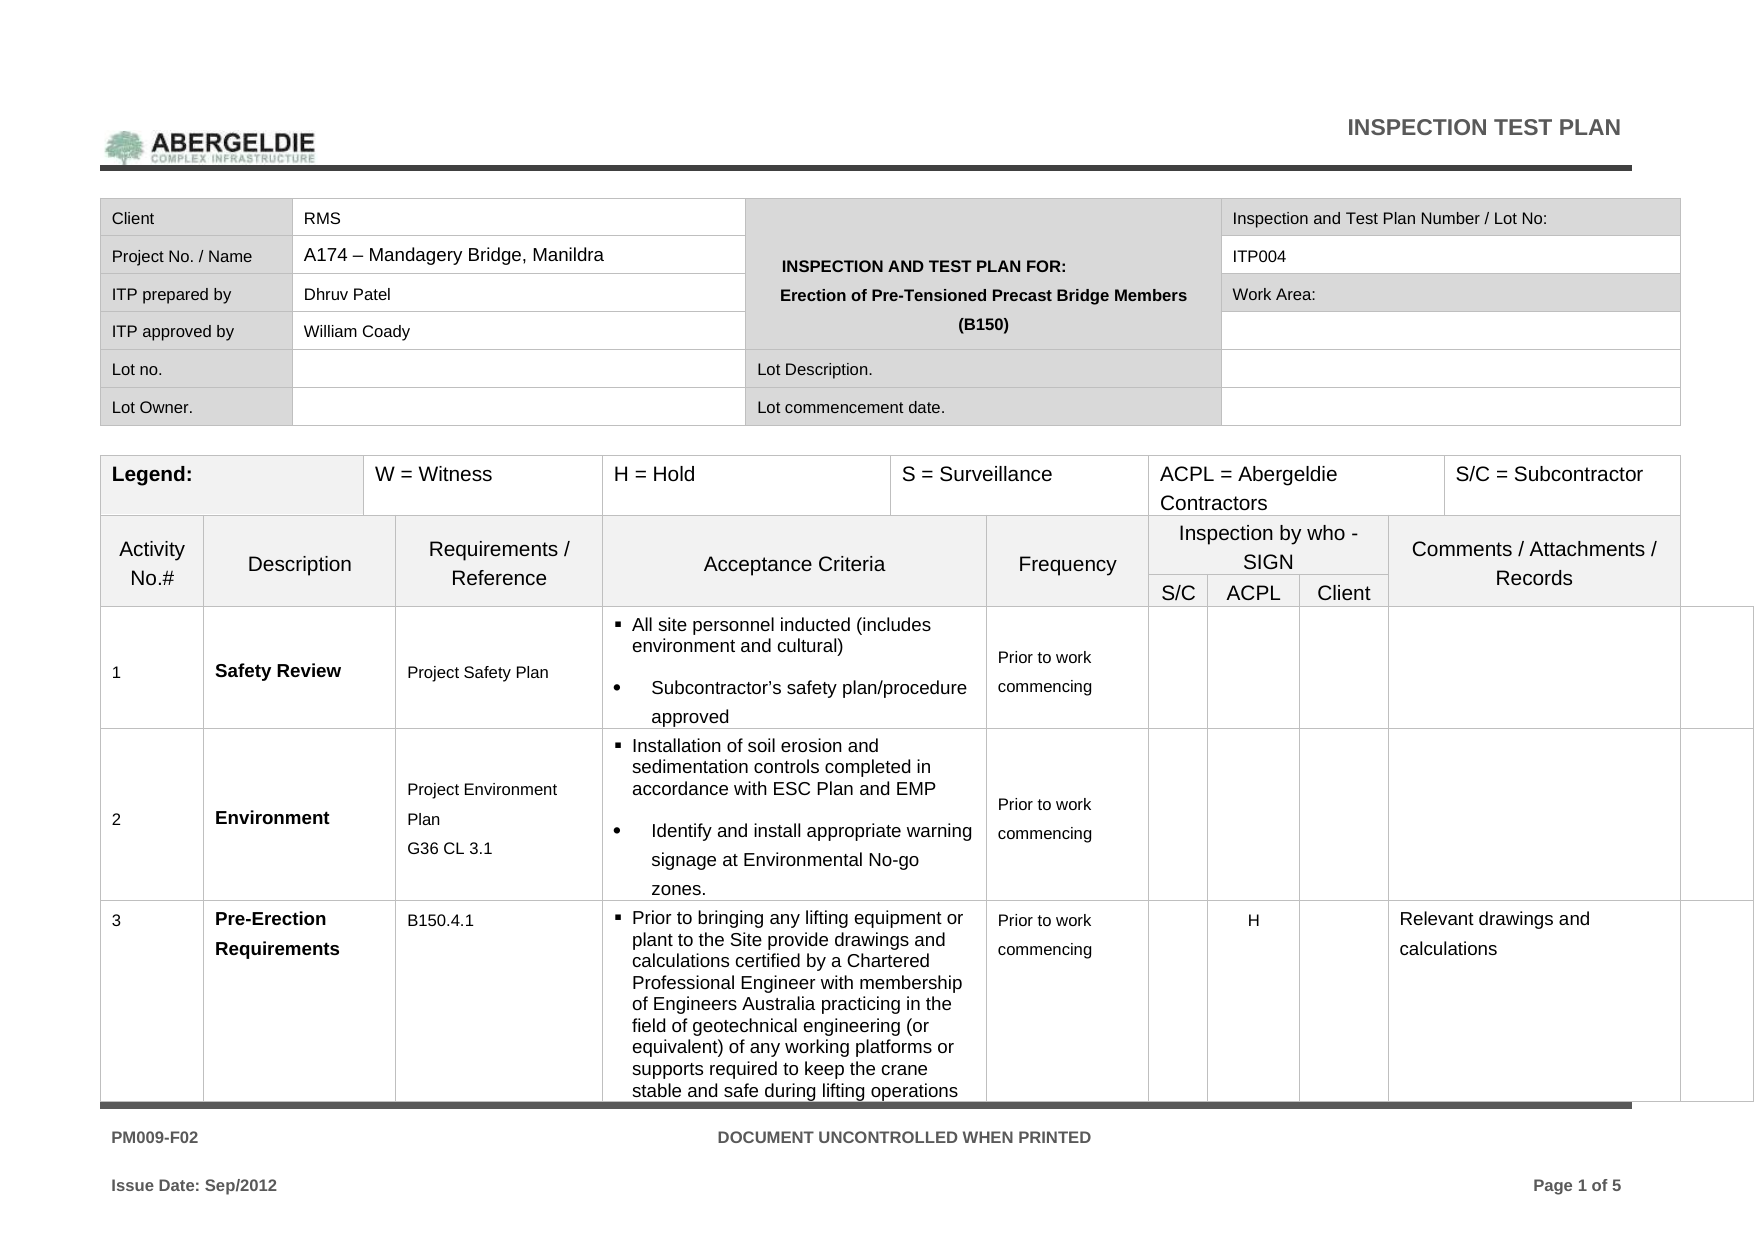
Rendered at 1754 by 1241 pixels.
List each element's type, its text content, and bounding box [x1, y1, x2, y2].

table_header Legend: [101, 456, 363, 514]
table_cell B150.4.1 [396, 901, 602, 1101]
table_cell [1149, 901, 1207, 1101]
table_cell Relevant drawings and calculations [1389, 901, 1680, 1101]
table_cell Pre-Erection Requirements [204, 901, 395, 1101]
table_cell [1300, 901, 1388, 1101]
table_cell [1681, 607, 1753, 727]
table_header INSPECTION AND TEST PLAN FOR: Erection of Pre-Tensioned Precast Bridge Members (B150) [746, 199, 1221, 349]
table_cell Safety Review [204, 607, 395, 727]
table_cell 2 [101, 729, 203, 899]
table_cell [1389, 729, 1680, 899]
table_cell Prior to work commencing [987, 901, 1148, 1101]
table_cell Client [1300, 575, 1388, 606]
table_cell ITP004 [1222, 236, 1680, 273]
table_cell Lot Owner. [101, 388, 292, 425]
table_header ACPL = Abergeldie Contractors [1149, 456, 1444, 514]
table_header S = Surveillance [891, 456, 1148, 514]
table_header S/C = Subcontractor [1445, 456, 1680, 514]
picture [100, 130, 318, 165]
table_cell ITP approved by [101, 312, 292, 349]
table_cell Installation of soil erosion and sedimentation controls completed in accordance with ESC Plan and EMP Identify and install appropriate warning signage at Environmental No-go zones. [603, 729, 986, 899]
table_cell Lot commencement date. [746, 388, 1221, 425]
table_cell Environment [204, 729, 395, 899]
table_cell Activity No.# [101, 516, 203, 606]
table_cell All site personnel inducted (includes environment and cultural) Subcontractor’s safety plan/procedure approved [603, 607, 986, 727]
table_cell [1149, 729, 1207, 899]
table_cell Project Environment Plan G36 CL 3.1 [396, 729, 602, 899]
table_cell [1149, 607, 1207, 727]
table_cell [1222, 312, 1680, 349]
table_cell 3 [101, 901, 203, 1101]
table_cell William Coady [293, 312, 745, 349]
table_cell 1 [101, 607, 203, 727]
table_cell S/C [1149, 575, 1207, 606]
table_cell Requirements / Reference [396, 516, 602, 606]
table_cell [1300, 607, 1388, 727]
table_cell [1208, 729, 1299, 899]
table_cell Project No. / Name [101, 236, 292, 273]
table_cell H [1208, 901, 1299, 1101]
table_cell [1222, 350, 1680, 387]
table_cell [1681, 901, 1753, 1101]
table_header H = Hold [603, 456, 890, 514]
table_cell Lot no. [101, 350, 292, 387]
table_header W = Witness [364, 456, 602, 514]
table_cell Dhruv Patel [293, 274, 745, 311]
table_cell Description [204, 516, 395, 606]
table_cell [1300, 729, 1388, 899]
table_cell [1389, 607, 1680, 727]
table_cell [1208, 607, 1299, 727]
table_cell Comments / Attachments / Records [1389, 516, 1680, 606]
table_header Client [101, 199, 292, 235]
table_cell [1681, 729, 1753, 899]
table_cell Work Area: [1222, 274, 1680, 311]
table_cell Project Safety Plan [396, 607, 602, 727]
table_cell [293, 350, 745, 387]
table_cell [293, 388, 745, 425]
table_cell Lot Description. [746, 350, 1221, 387]
table_cell Prior to work commencing [987, 729, 1148, 899]
table_cell Prior to work commencing [987, 607, 1148, 727]
table_cell Inspection by who - SIGN [1149, 516, 1388, 574]
table_cell ACPL [1208, 575, 1299, 606]
table_cell A174 – Mandagery Bridge, Manildra [293, 236, 745, 273]
table_cell [1222, 388, 1680, 425]
table_cell Frequency [987, 516, 1148, 606]
table_cell ITP prepared by [101, 274, 292, 311]
table_cell Acceptance Criteria [603, 516, 986, 606]
table_header RMS [293, 199, 745, 235]
table_header Inspection and Test Plan Number / Lot No: [1222, 199, 1680, 235]
